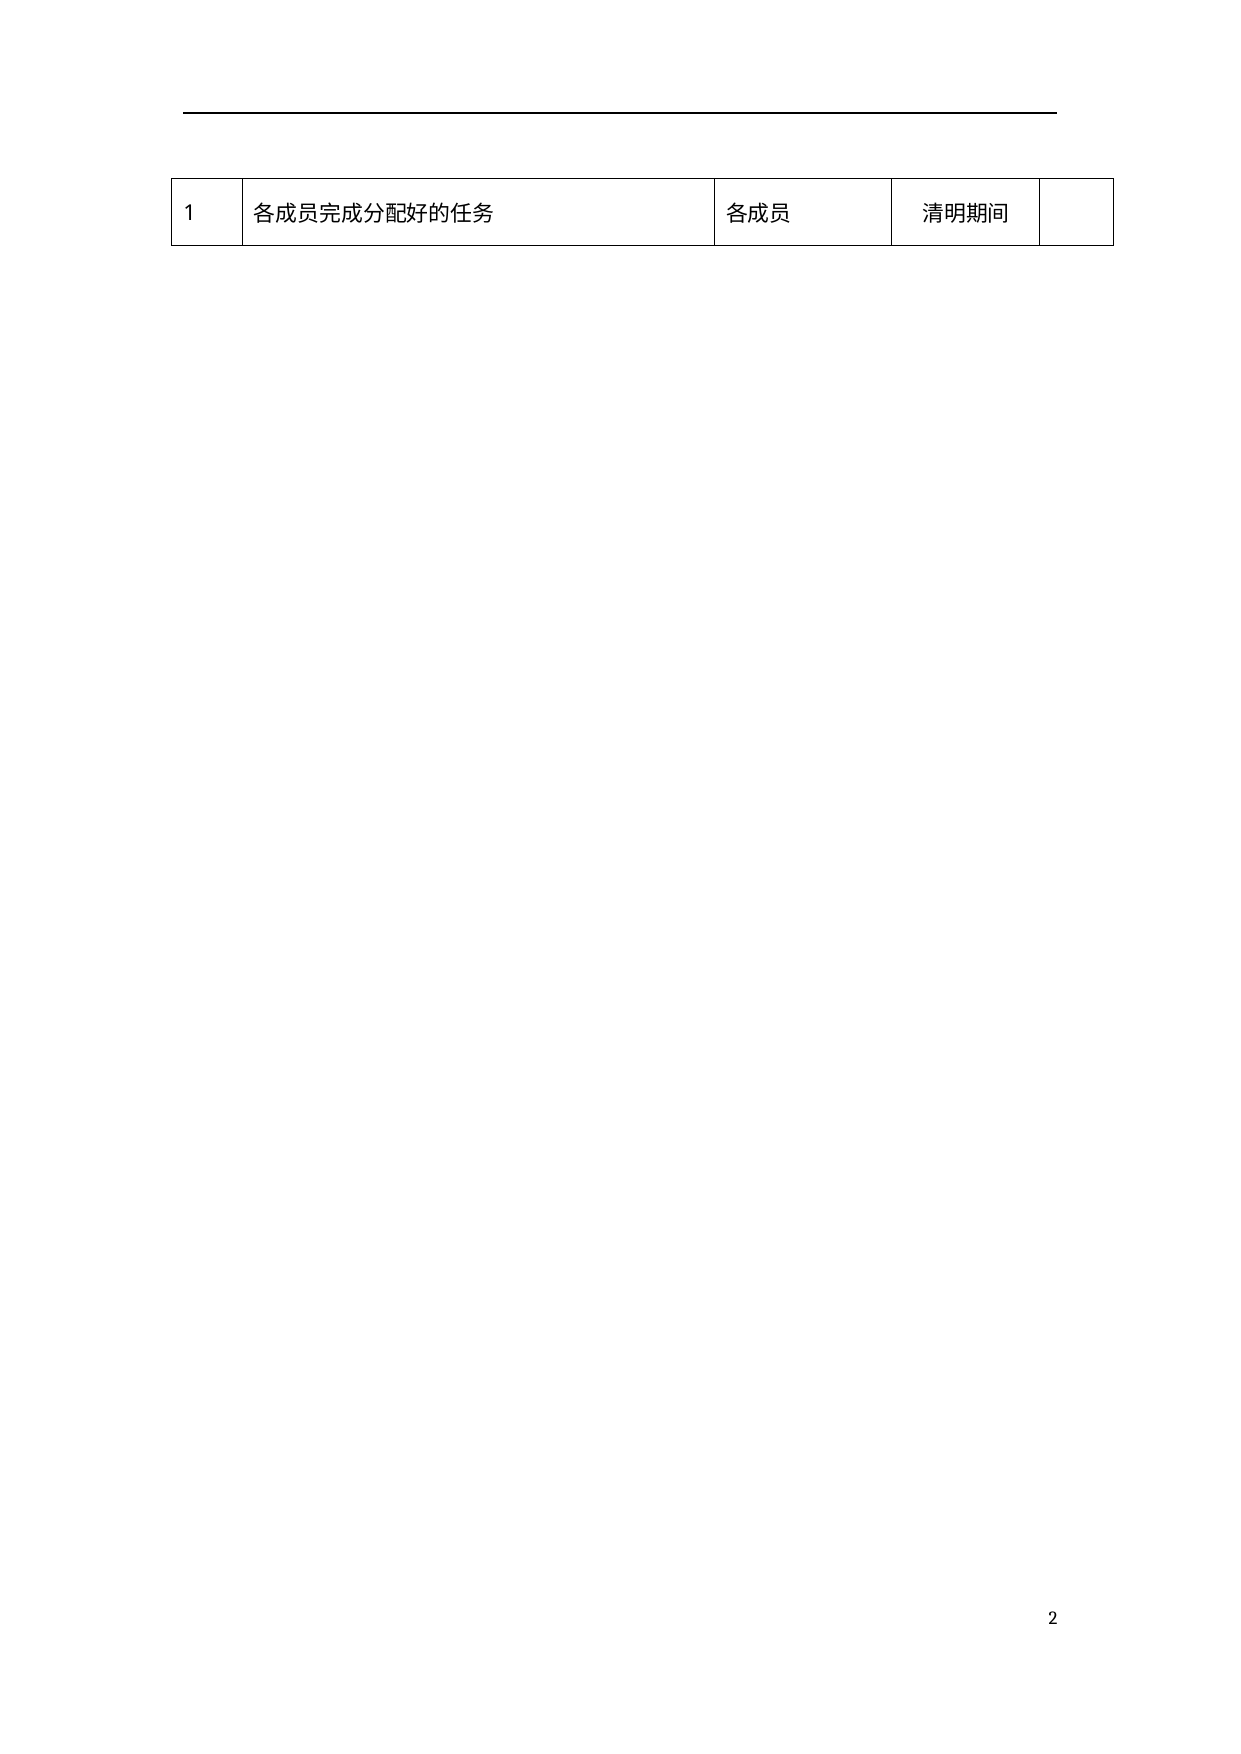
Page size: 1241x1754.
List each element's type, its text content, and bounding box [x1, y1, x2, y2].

table_cell 各成员 [715, 179, 891, 245]
table_cell [1040, 179, 1113, 245]
table_cell 清明期间 [892, 179, 1039, 245]
table_cell 各成员完成分配好的任务 [243, 179, 714, 245]
table_cell 1 [172, 179, 242, 245]
